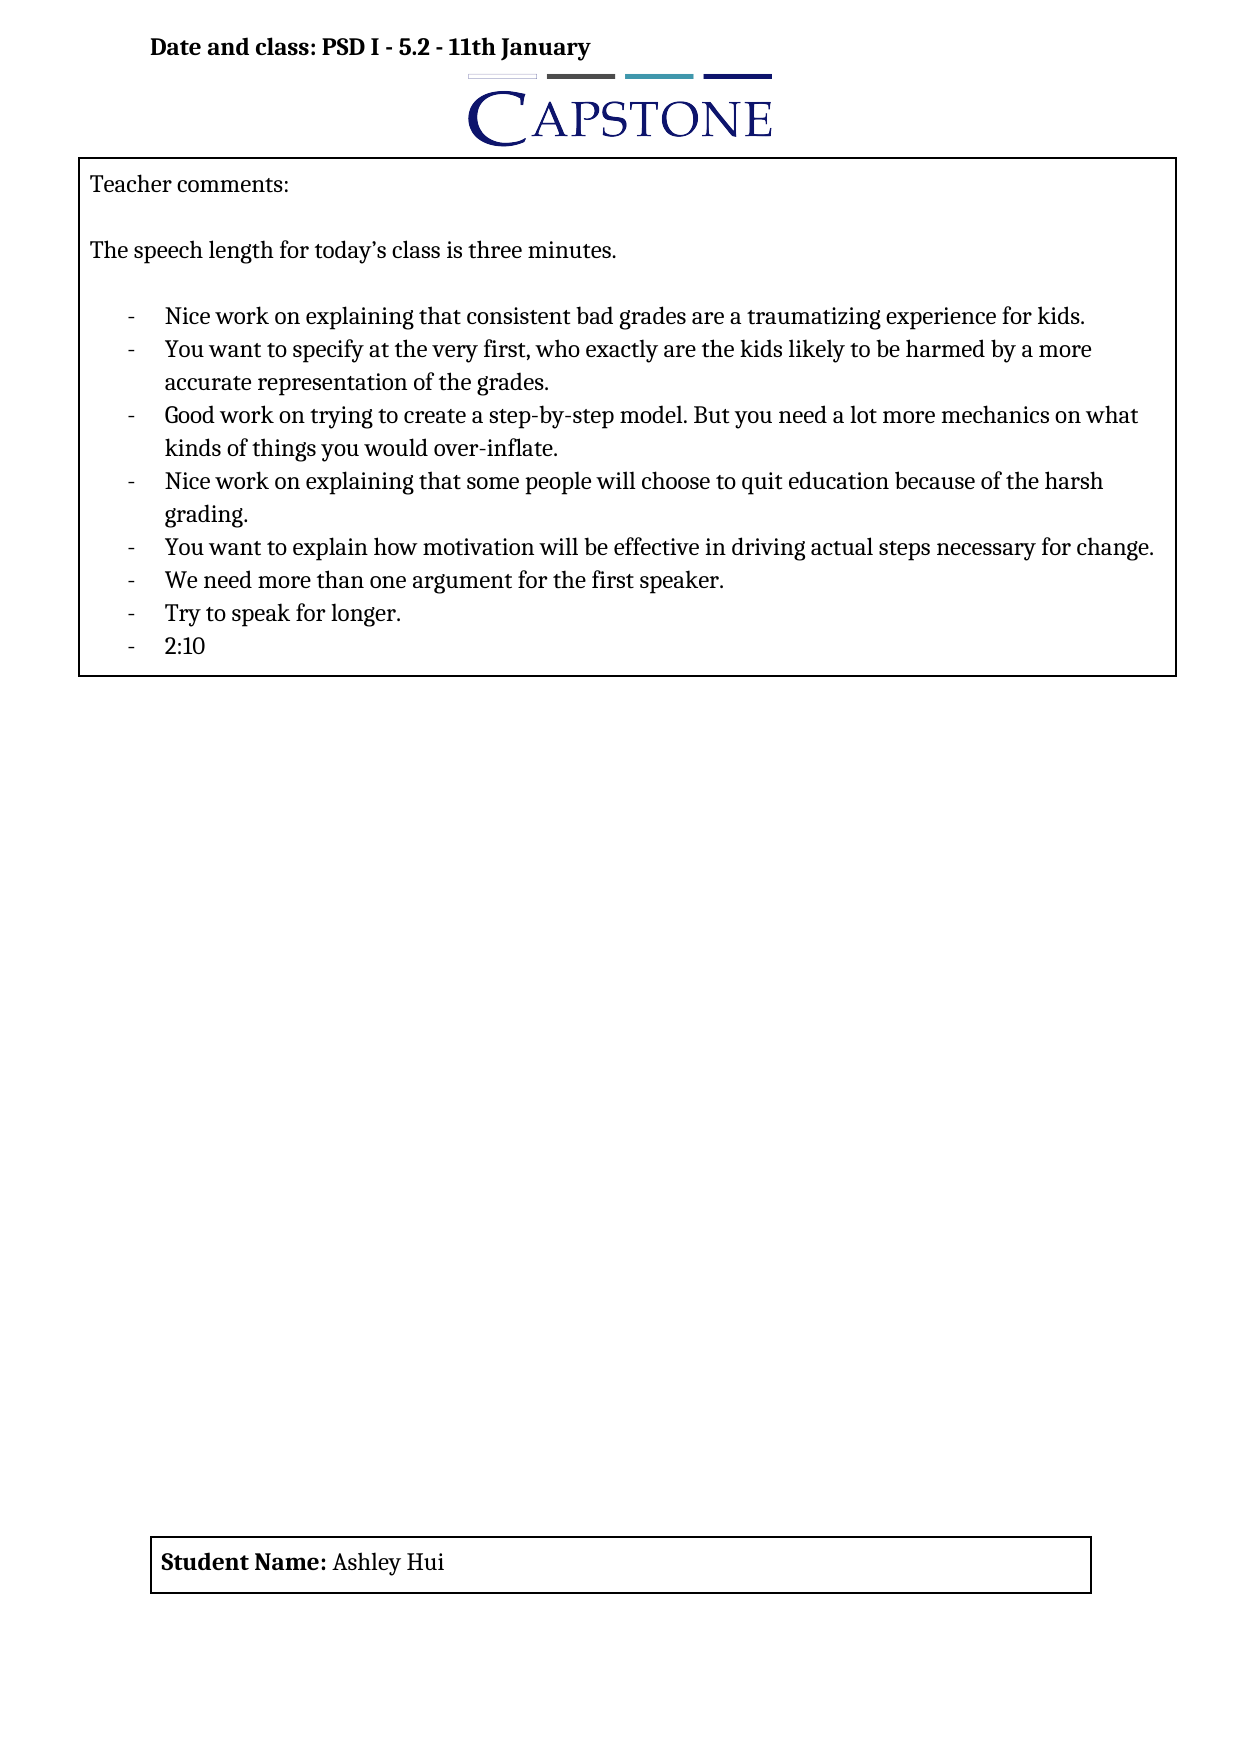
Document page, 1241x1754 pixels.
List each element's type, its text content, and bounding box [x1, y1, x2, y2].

picture [460, 66, 781, 153]
table_header Student Name: Ashley Hui [152, 1538, 1090, 1592]
table_cell Teacher comments: The speech length for today’s class is three minutes. Nice work on explaining that consistent bad grades are a traumatizing experience for kids. You want to specify at the very first, who exactly are the kids likely to be harmed by a more accurate representation of the grades. Good work on trying to create a step-by-step model. But you need a lot more mechanics on what kinds of things you would over-inflate. Nice work on explaining that some people will choose to quit education because of the harsh grading. You want to explain how motivation will be effective in driving actual steps necessary for change. We need more than one argument for the first speaker. Try to speak for longer. 2:10 [80, 159, 1175, 675]
